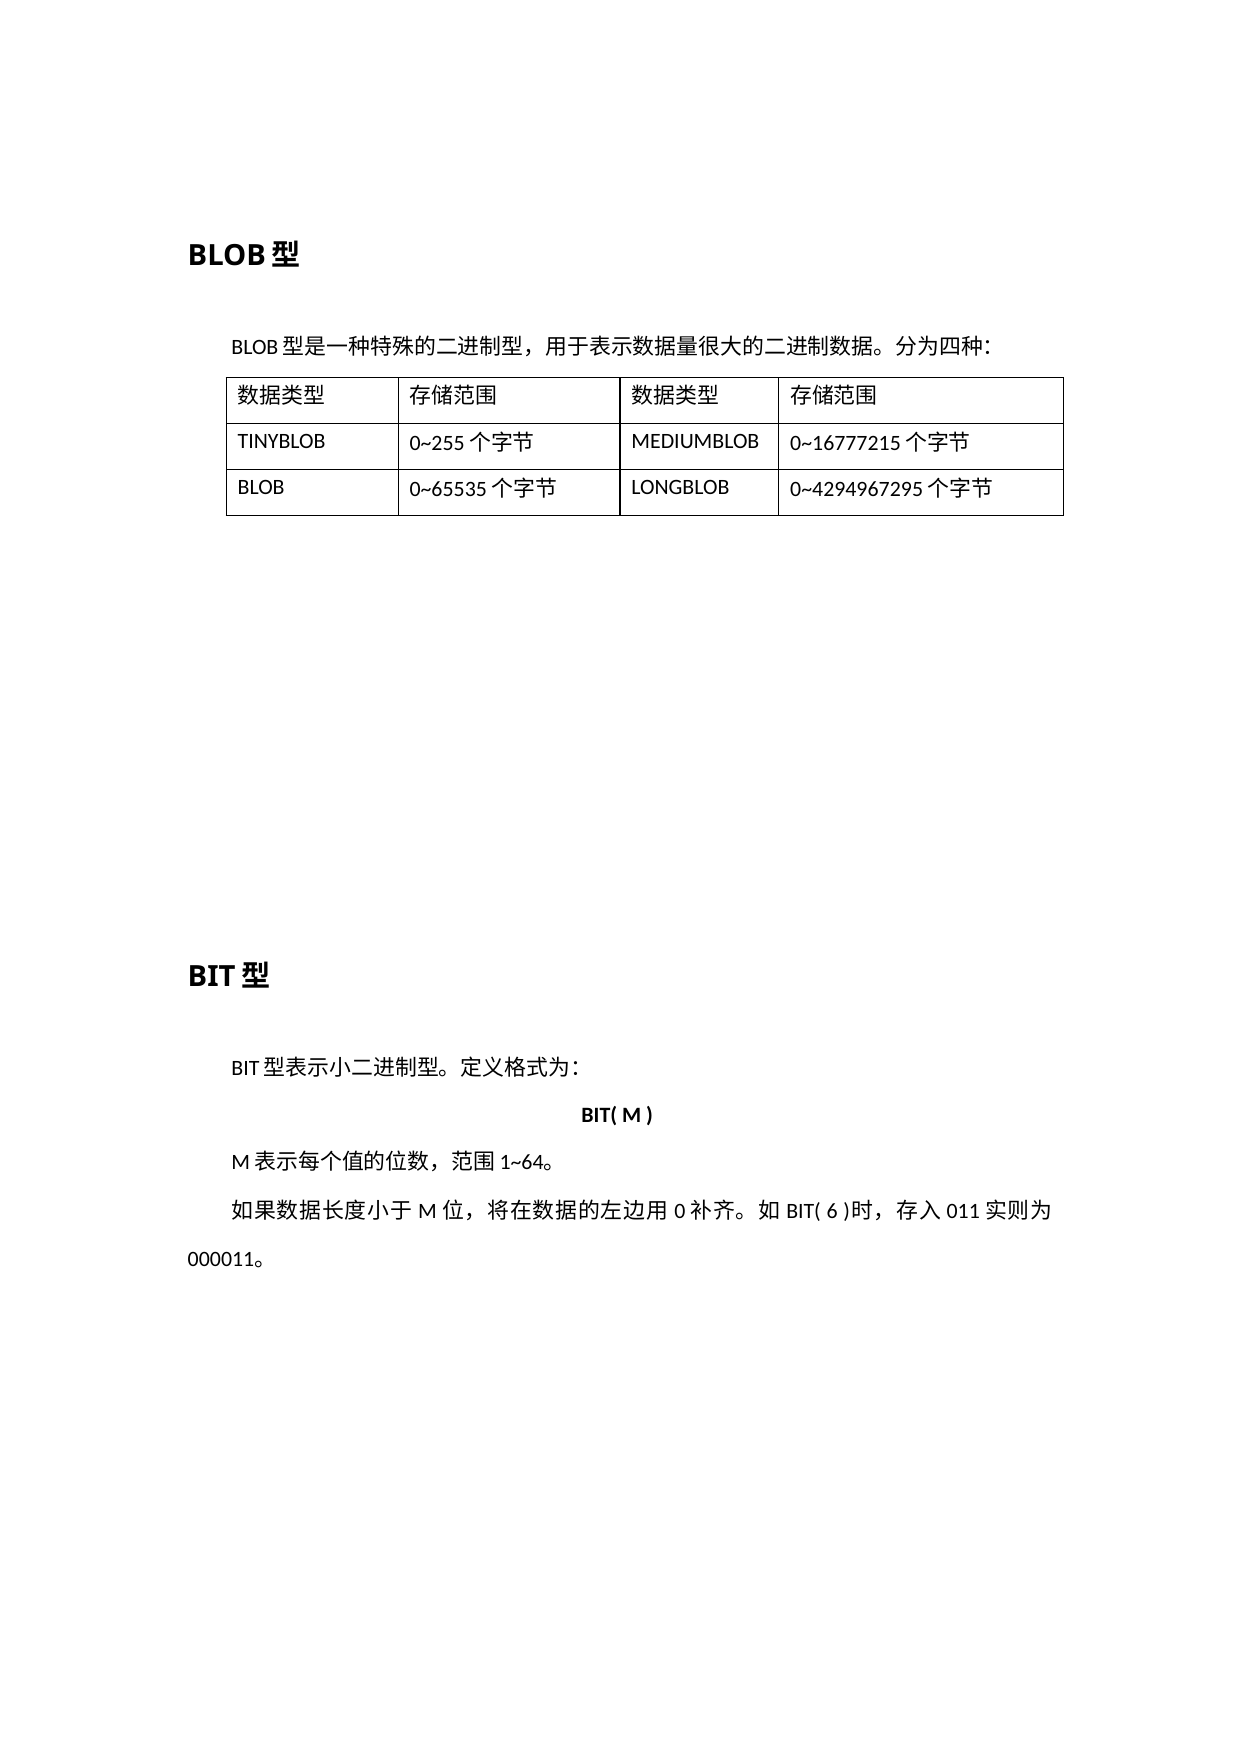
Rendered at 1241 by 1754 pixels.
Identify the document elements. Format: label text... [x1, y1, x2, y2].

table_cell 0~4294967295个字节 [779, 470, 1063, 515]
text BIT型表示小二进制型。定义格式为： [187, 1050, 1053, 1082]
text BLOB型是一种特殊的二进制型，用于表示数据量很大的二进制数据。分为四种： [187, 329, 1053, 361]
subtitle BLOB型 [187, 220, 1053, 285]
table_header 存储范围 [779, 378, 1063, 423]
table_cell 0~255个字节 [399, 424, 619, 469]
subtitle BIT型 [187, 941, 1053, 1006]
table_cell 0~16777215个字节 [779, 424, 1063, 469]
table_cell BLOB [227, 470, 398, 515]
text M表示每个值的位数，范围1~64。 [187, 1144, 1053, 1176]
text 如果数据长度小于M位，将在数据的左边用0补齐。如BIT( 6 )时，存入011实则为000011。 [187, 1192, 1053, 1273]
table_cell TINYBLOB [227, 424, 398, 469]
table_cell MEDIUMBLOB [621, 424, 778, 469]
table_header 数据类型 [227, 378, 398, 423]
text BIT( M ) [537, 1098, 1053, 1131]
table_cell 0~65535个字节 [399, 470, 619, 515]
table_header 数据类型 [621, 378, 778, 423]
table_cell LONGBLOB [621, 470, 778, 515]
table_header 存储范围 [399, 378, 619, 423]
